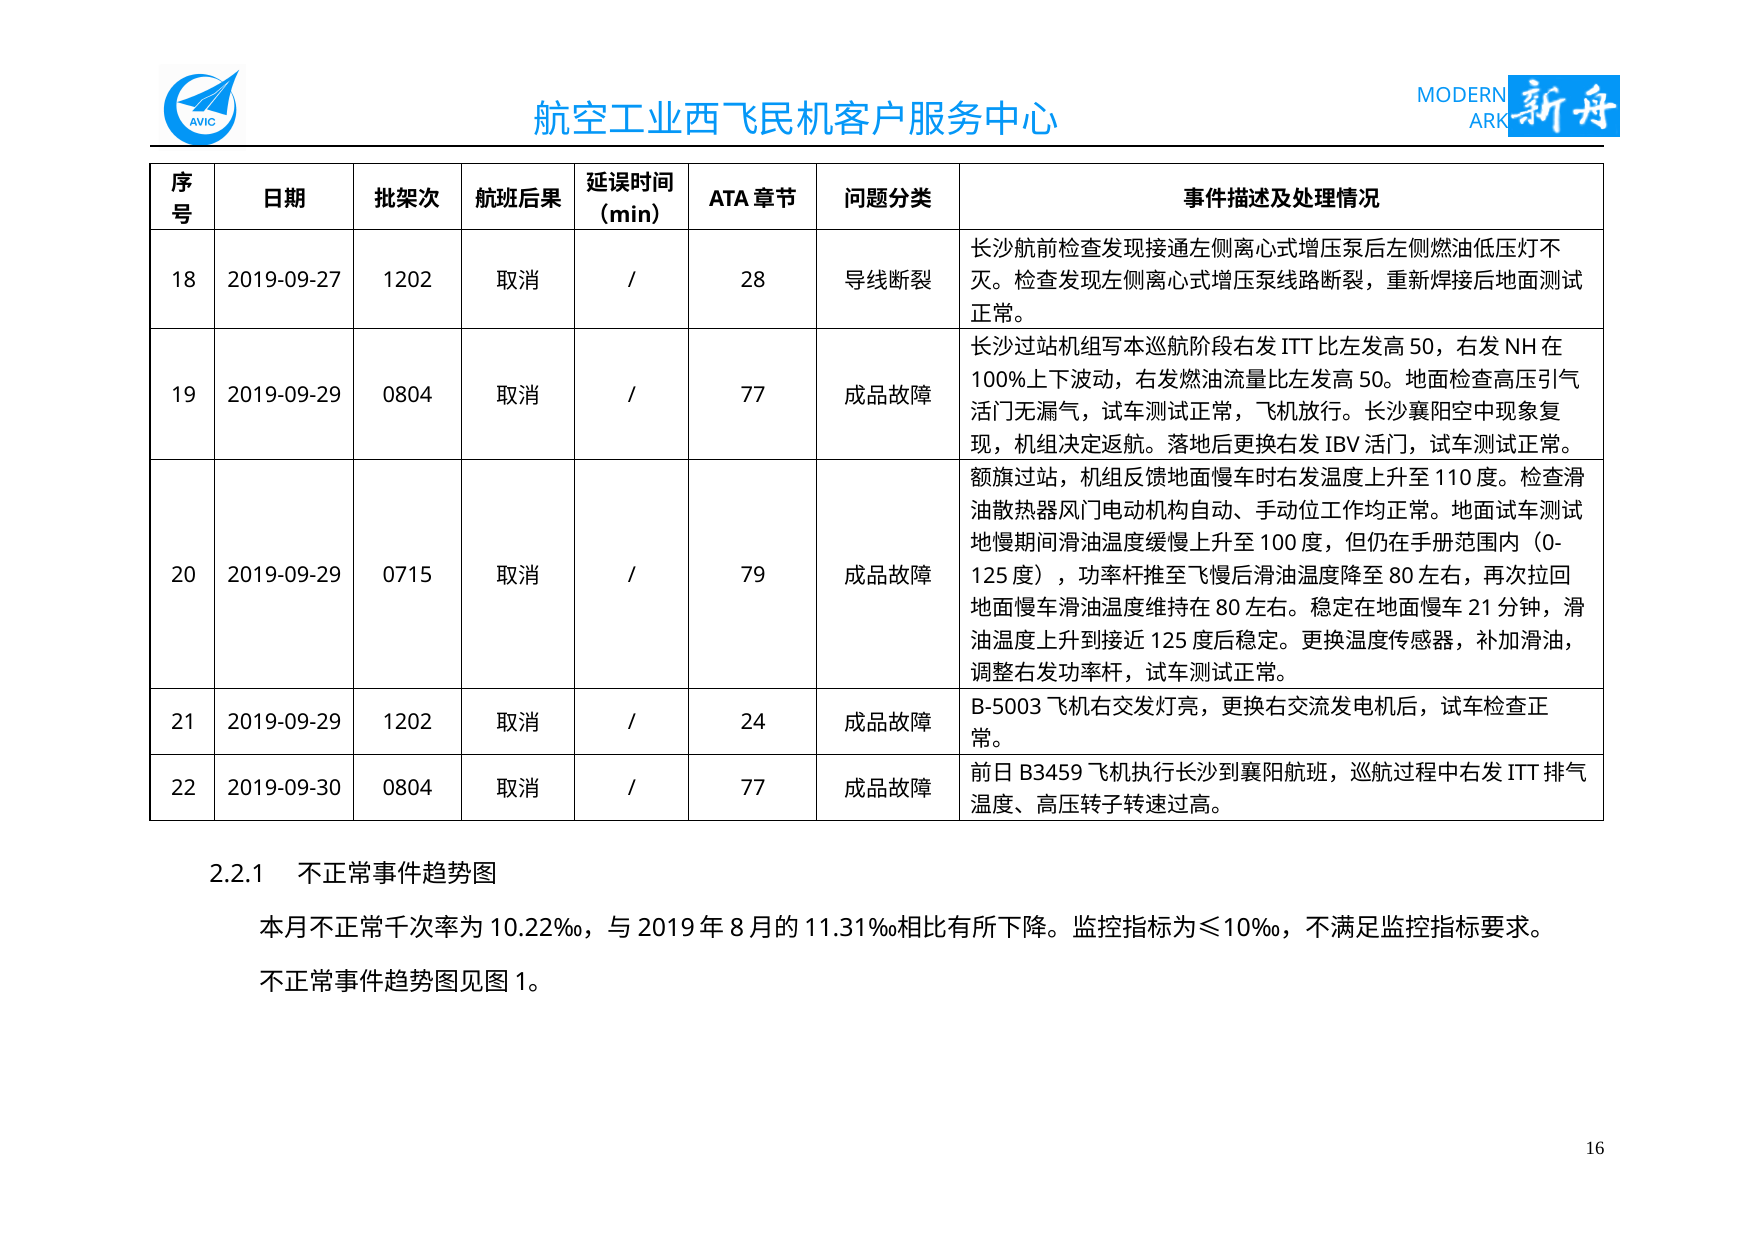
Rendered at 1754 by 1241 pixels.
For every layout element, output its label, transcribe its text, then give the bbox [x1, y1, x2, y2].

table_cell 2019-09-29 [215, 460, 353, 687]
table_header 问题分类 [817, 164, 959, 229]
table_cell 取消 [462, 329, 574, 459]
table_header 航班后果 [462, 164, 574, 229]
table_cell 2019-09-30 [215, 755, 353, 819]
table_cell 成品故障 [817, 689, 959, 753]
table_header 批架次 [354, 164, 461, 229]
table_cell 2019-09-27 [215, 230, 353, 328]
table_cell 2019-09-29 [215, 329, 353, 459]
table_cell 成品故障 [817, 329, 959, 459]
table_cell 取消 [462, 689, 574, 753]
table_cell 0804 [354, 329, 461, 459]
table_cell [151, 689, 214, 753]
table_cell 24 [689, 689, 816, 753]
table_cell / [575, 329, 688, 459]
table_cell 0804 [354, 755, 461, 819]
picture [1508, 75, 1620, 137]
subtitle 不正常事件趋势图见图1。 [209, 962, 1604, 998]
table_header 日期 [215, 164, 353, 229]
table_cell 2019-09-29 [215, 689, 353, 753]
table_cell 1202 [354, 689, 461, 753]
table_cell 导线断裂 [817, 230, 959, 328]
table_cell / [575, 689, 688, 753]
subtitle 不正常事件趋势图 [209, 853, 1604, 889]
table_cell 取消 [462, 755, 574, 819]
table_cell 79 [689, 460, 816, 687]
table_cell [151, 329, 214, 459]
table_cell 0715 [354, 460, 461, 687]
table_cell 1202 [354, 230, 461, 328]
table_cell 成品故障 [817, 460, 959, 687]
table_cell / [575, 460, 688, 687]
table_cell 成品故障 [817, 755, 959, 819]
table_cell 长沙航前检查发现接通左侧离心式增压泵后左侧燃油低压灯不灭。检查发现左侧离心式增压泵线路断裂，重新焊接后地面测试正常。 [960, 230, 1603, 328]
subtitle 本月不正常千次率为10.22‰，与2019年8月的11.31‰相比有所下降。监控指标为≤10‰，不满足监控指标要求。 [209, 907, 1604, 944]
table_header ATA章节 [689, 164, 816, 229]
table_cell 77 [689, 755, 816, 819]
table_cell / [575, 230, 688, 328]
table_cell [151, 755, 214, 819]
table_cell 取消 [462, 460, 574, 687]
table_cell / [575, 755, 688, 819]
table_cell 长沙过站机组写本巡航阶段右发ITT比左发高50，右发NH在100%上下波动，右发燃油流量比左发高50。地面检查高压引气活门无漏气，试车测试正常，飞机放行。长沙襄阳空中现象复现，机组决定返航。落地后更换右发IBV活门，试车测试正常。 [960, 329, 1603, 459]
table_cell B-5003飞机右交发灯亮，更换右交流发电机后，试车检查正常。 [960, 689, 1603, 753]
table_cell 28 [689, 230, 816, 328]
picture [158, 147, 247, 151]
table_cell [151, 230, 214, 328]
table_cell 前日B3459飞机执行长沙到襄阳航班，巡航过程中右发ITT排气温度、高压转子转速过高。 [960, 755, 1603, 819]
table_header 序号 [151, 164, 214, 229]
table_header 事件描述及处理情况 [960, 164, 1603, 229]
table_header 延误时间（min） [575, 164, 688, 229]
table_cell 77 [689, 329, 816, 459]
table_cell 取消 [462, 230, 574, 328]
table_cell 额旗过站，机组反馈地面慢车时右发温度上升至110度。检查滑油散热器风门电动机构自动、手动位工作均正常。地面试车测试地慢期间滑油温度缓慢上升至100度，但仍在手册范围内（0-125度），功率杆推至飞慢后滑油温度降至80左右，再次拉回地面慢车滑油温度维持在80左右。稳定在地面慢车21分钟，滑油温度上升到接近125度后稳定。更换温度传感器，补加滑油，调整右发功率杆，试车测试正常。 [960, 460, 1603, 687]
table_cell [151, 460, 214, 687]
picture [158, 64, 247, 145]
